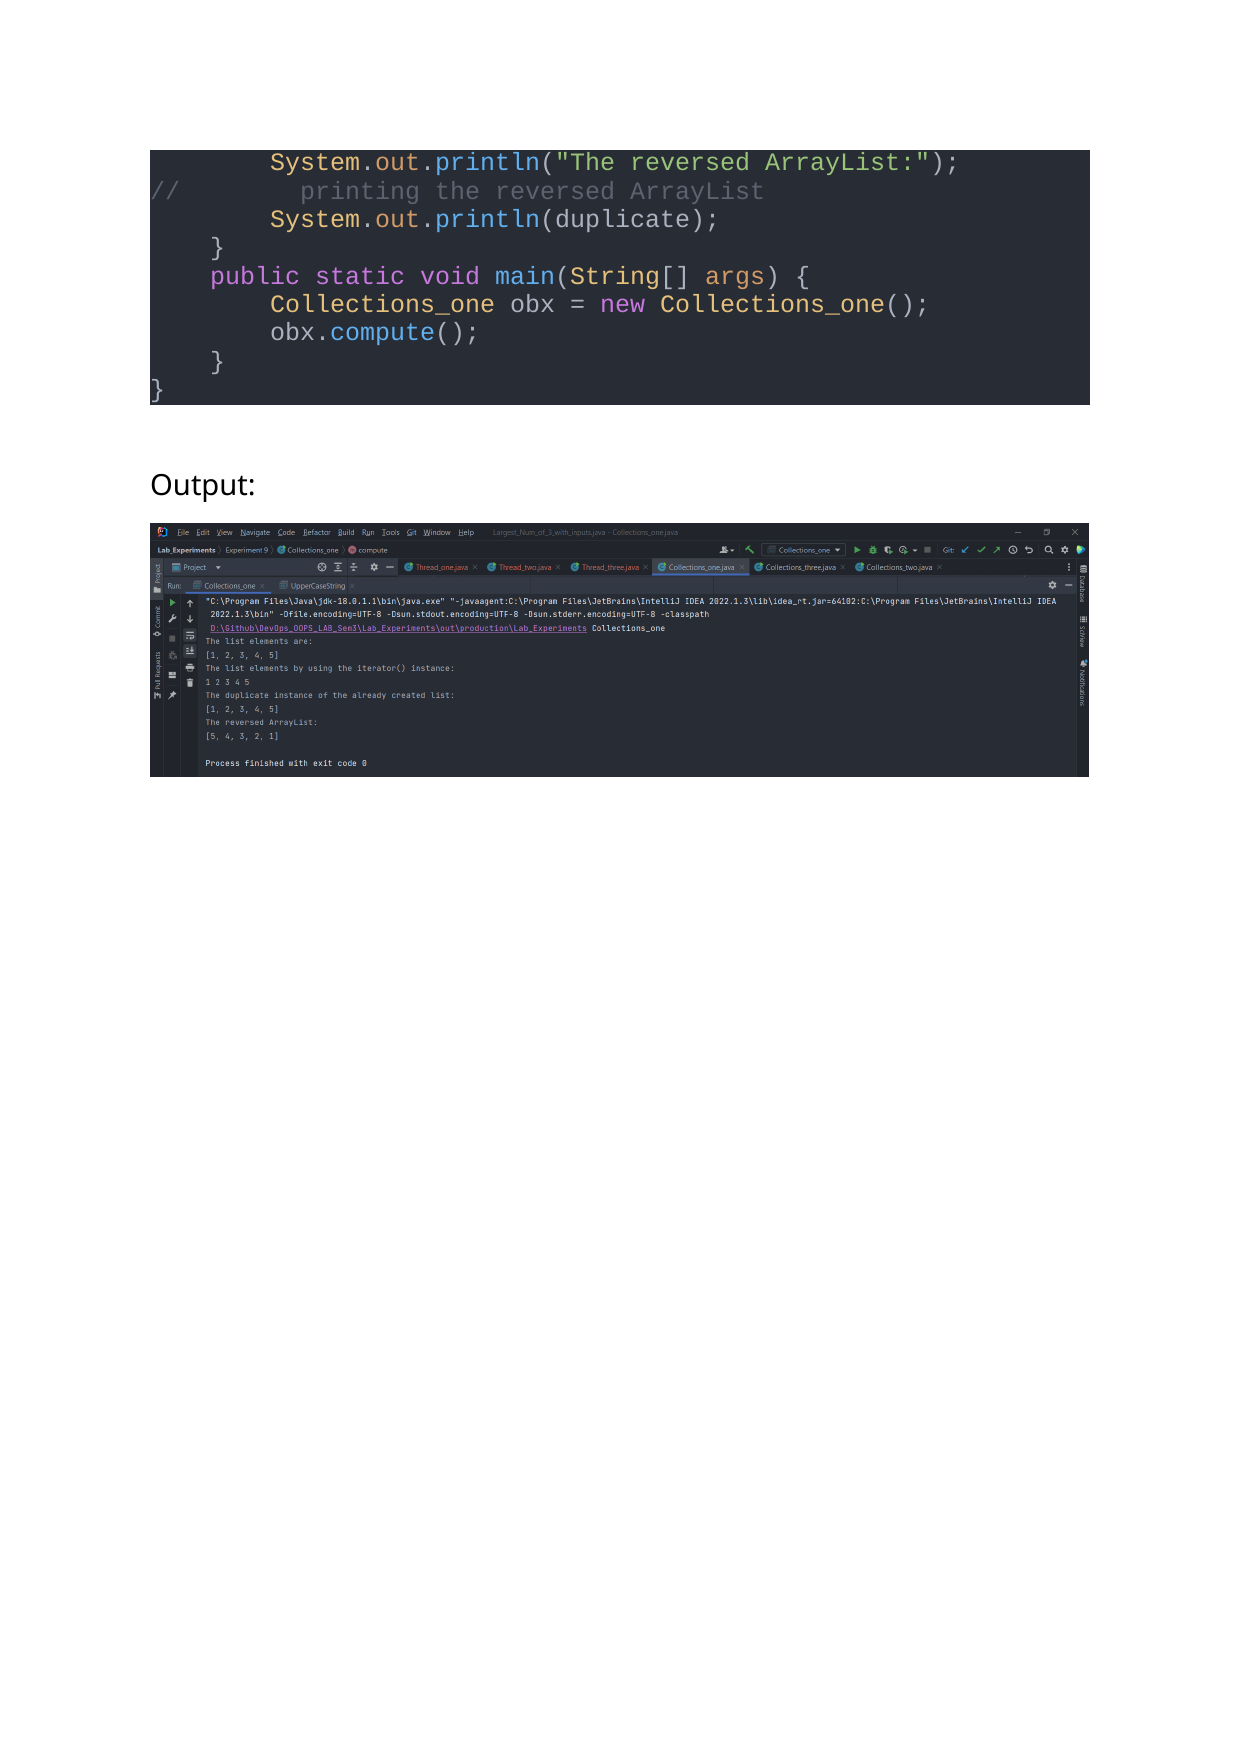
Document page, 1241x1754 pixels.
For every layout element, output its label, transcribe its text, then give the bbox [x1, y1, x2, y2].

picture [150, 523, 1089, 777]
text Output: [150, 464, 1090, 504]
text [150, 150, 1090, 405]
